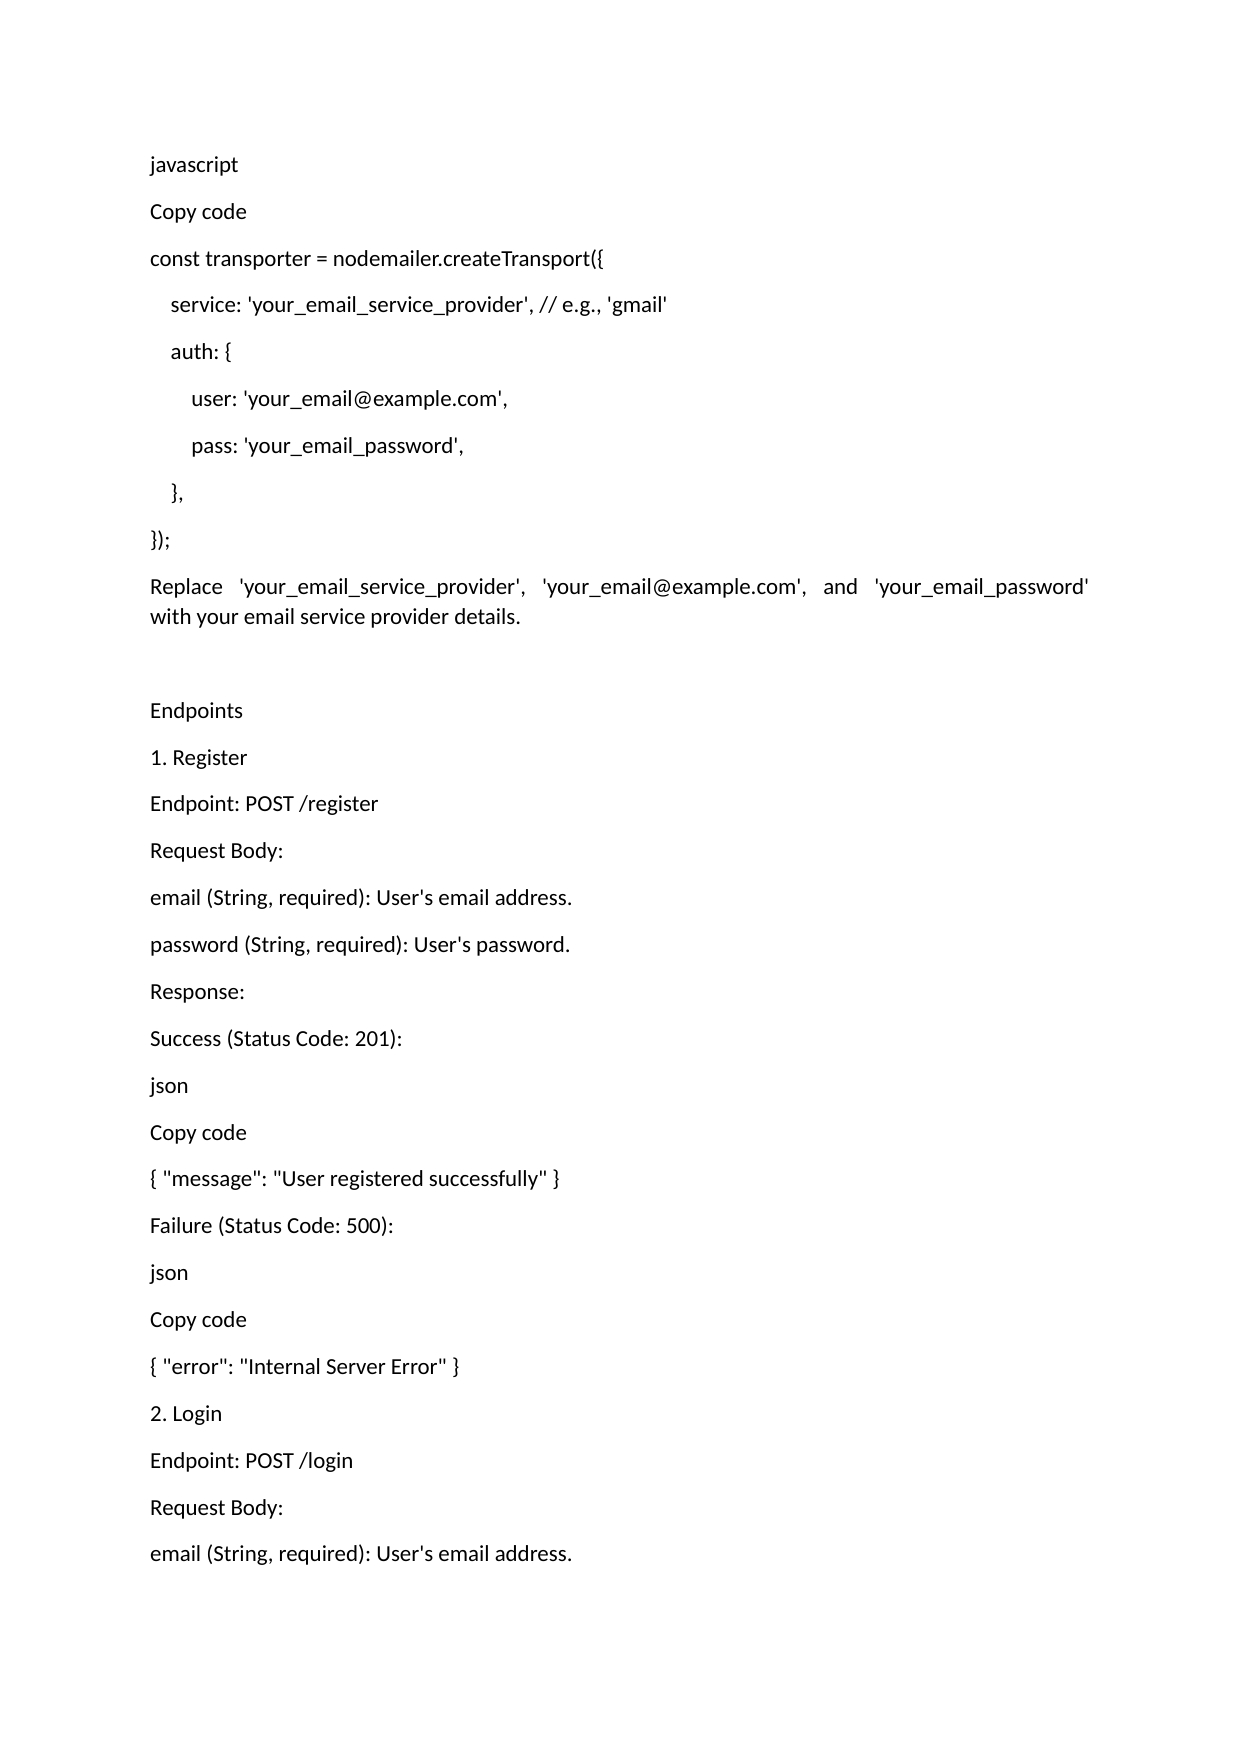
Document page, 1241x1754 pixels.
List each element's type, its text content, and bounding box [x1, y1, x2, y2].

text const transporter = nodemailer.createTransport({ [150, 244, 1090, 272]
text 2. Login [150, 1399, 1090, 1427]
text Copy code [150, 197, 1090, 225]
text Request Body: [150, 1493, 1090, 1521]
text { "message": "User registered successfully" } [150, 1164, 1090, 1193]
text user: 'your_email@example.com', [150, 384, 1090, 412]
text javascript [150, 150, 1090, 178]
text auth: { [150, 337, 1090, 366]
text Copy code [150, 1118, 1090, 1146]
text json [150, 1071, 1090, 1099]
text Endpoint: POST /login [150, 1446, 1090, 1474]
text Endpoints [150, 696, 1090, 724]
text email (String, required): User's email address. [150, 883, 1090, 911]
text password (String, required): User's password. [150, 930, 1090, 958]
text Success (Status Code: 201): [150, 1024, 1090, 1052]
text }); [150, 525, 1090, 553]
text email (String, required): User's email address. [150, 1539, 1090, 1568]
text Endpoint: POST /register [150, 789, 1090, 818]
text Copy code [150, 1305, 1090, 1333]
text Replace 'your_email_service_provider', 'your_email@example.com', and 'your_email_password' with your email service provider details. [150, 572, 1090, 630]
text json [150, 1258, 1090, 1286]
text Response: [150, 977, 1090, 1005]
text Failure (Status Code: 500): [150, 1211, 1090, 1239]
text }, [150, 478, 1090, 506]
text pass: 'your_email_password', [150, 431, 1090, 459]
text Request Body: [150, 836, 1090, 864]
text service: 'your_email_service_provider', // e.g., 'gmail' [150, 291, 1090, 319]
text 1. Register [150, 743, 1090, 771]
text { "error": "Internal Server Error" } [150, 1352, 1090, 1380]
